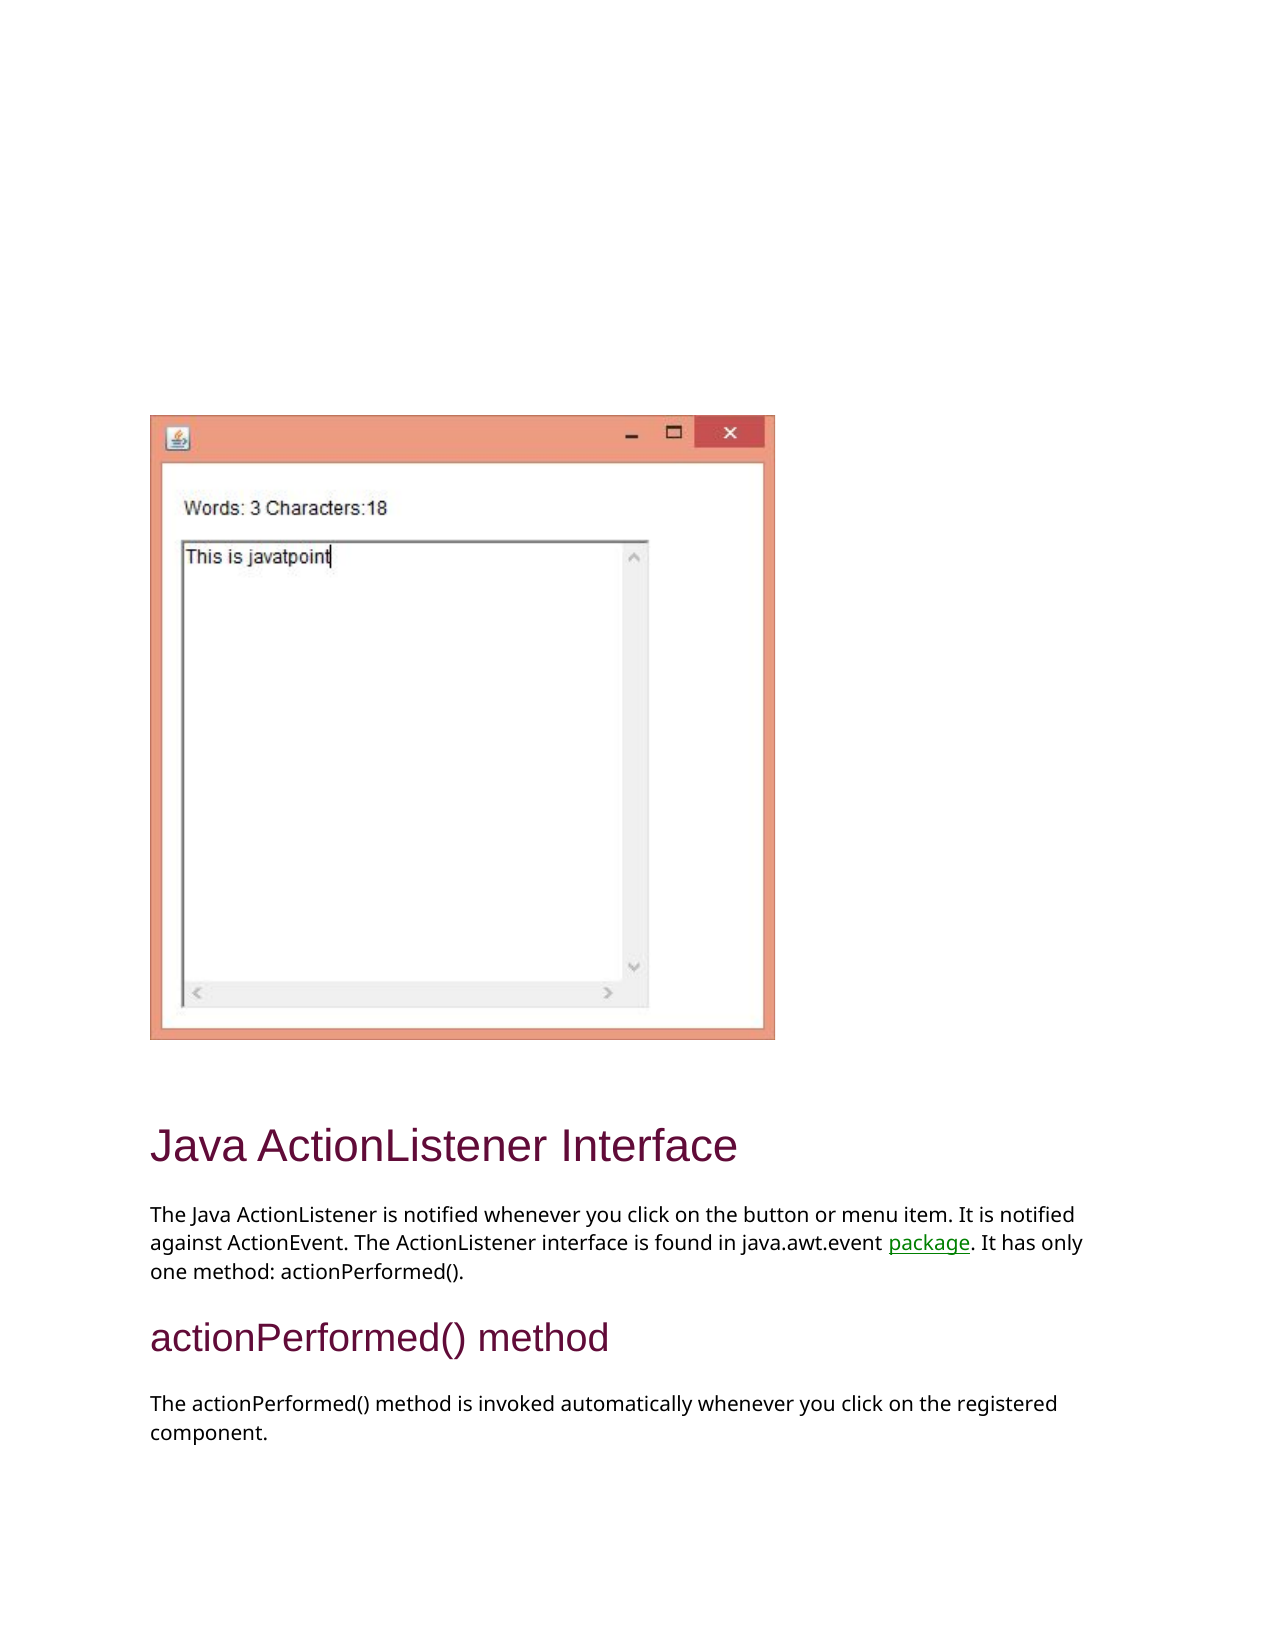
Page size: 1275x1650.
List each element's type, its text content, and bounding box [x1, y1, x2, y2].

picture [150, 415, 775, 1040]
text Java ActionListener Interface [150, 1118, 1125, 1171]
text actionPerformed() method [150, 1314, 1125, 1360]
text The actionPerformed() method is invoked automatically whenever you click on the registered component. [150, 1389, 1125, 1446]
text The Java ActionListener is notified whenever you click on the button or menu item. It is notified against ActionEvent. The ActionListener interface is found in java.awt.event package. It has only one method: actionPerformed(). [150, 1200, 1125, 1285]
